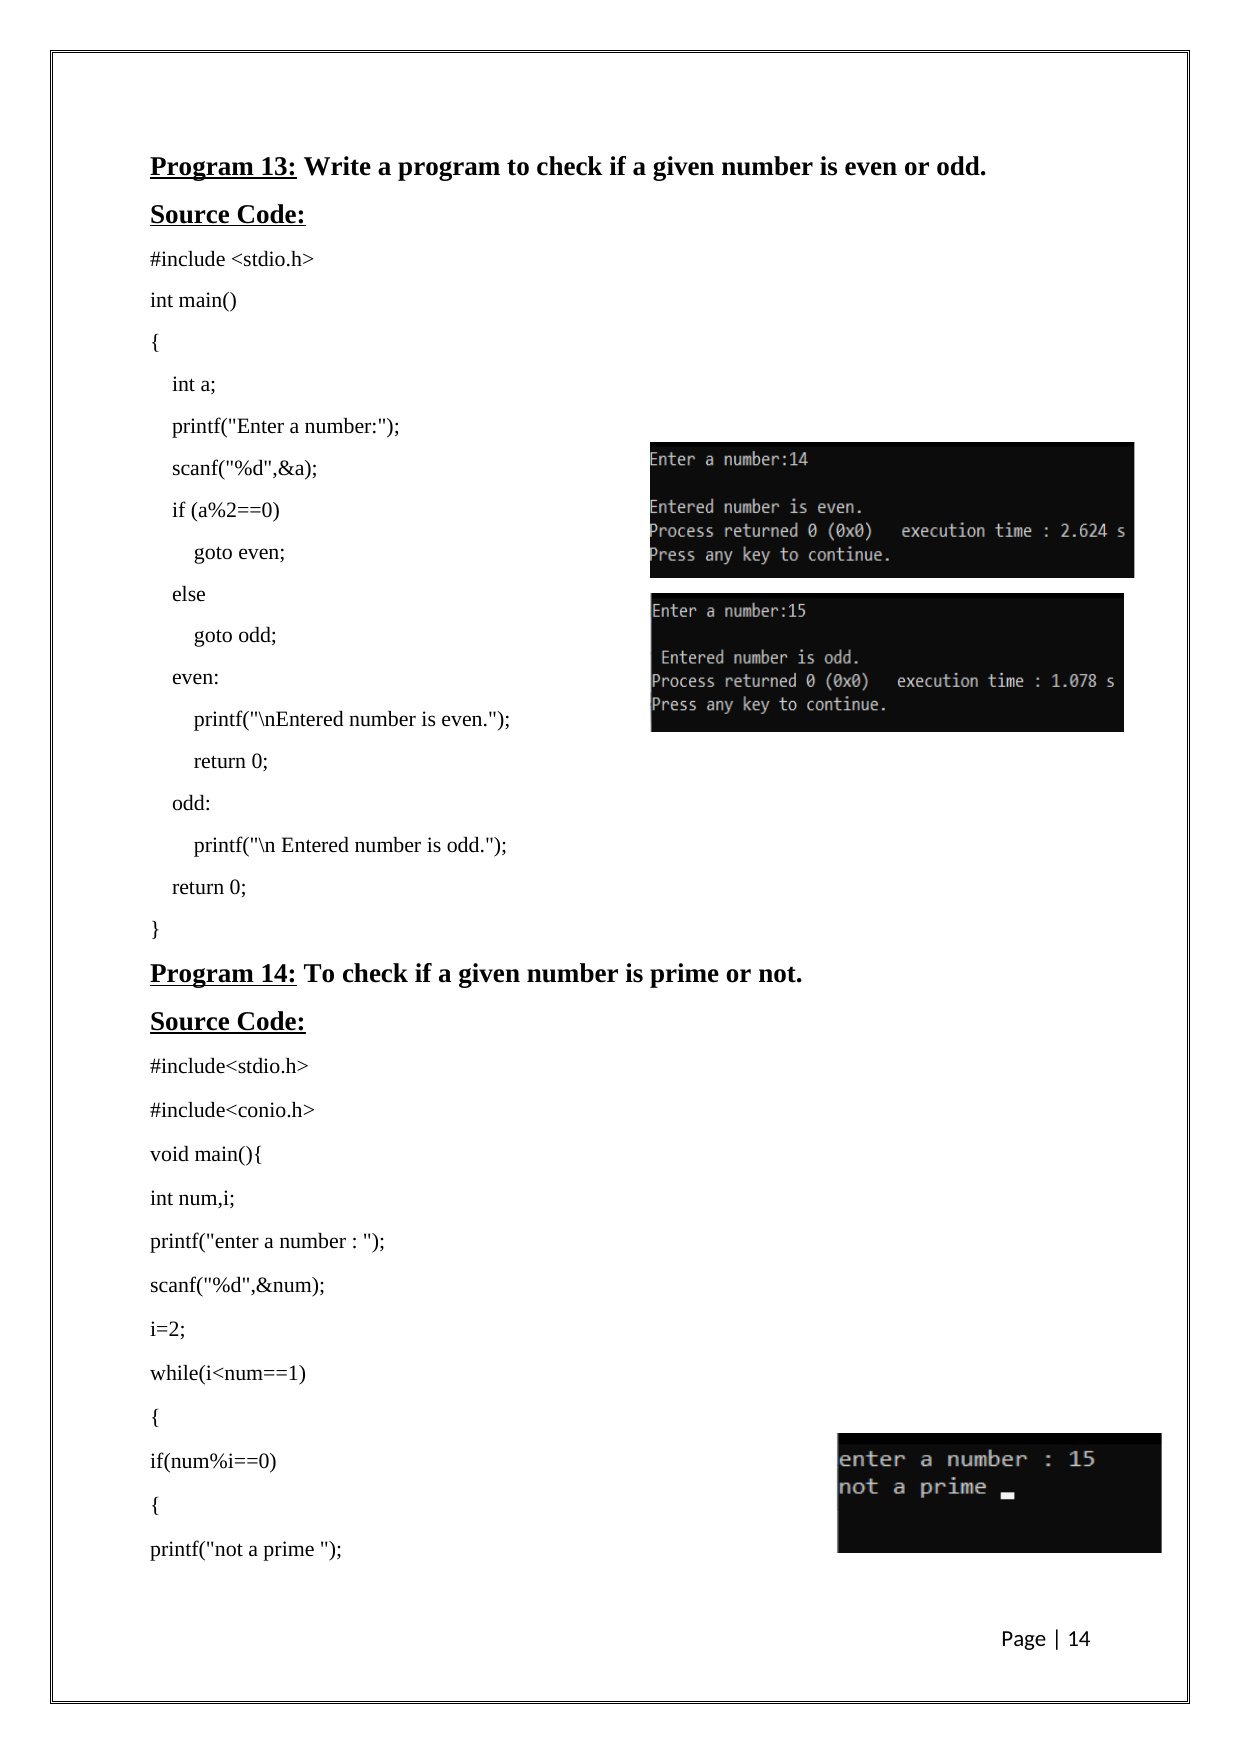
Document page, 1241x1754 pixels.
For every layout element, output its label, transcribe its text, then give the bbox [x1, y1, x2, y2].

text Program 14: To check if a given number is prime or not. [150, 957, 1090, 989]
text int num,i; [150, 1185, 1090, 1210]
text if(num%i==0) [150, 1448, 836, 1473]
text Source Code: [150, 198, 1090, 229]
text printf("\n Entered number is odd."); [150, 832, 1090, 857]
text odd: [150, 790, 1090, 815]
text scanf("%d",&num); [150, 1272, 1090, 1298]
text void main(){ [150, 1141, 1090, 1166]
text #include<stdio.h> [150, 1053, 1090, 1078]
picture [650, 593, 1124, 732]
text printf("not a prime "); [150, 1536, 1090, 1561]
text printf("Enter a number:"); [150, 413, 1090, 438]
text { [150, 329, 1090, 354]
text { [150, 1492, 836, 1517]
text goto odd; [150, 622, 650, 648]
text printf("\nEntered number is even."); [150, 706, 650, 731]
text return 0; [150, 748, 1090, 773]
text i=2; [150, 1316, 1090, 1341]
text scanf("%d",&a); [150, 455, 650, 480]
picture [650, 442, 1135, 578]
text int a; [150, 371, 1090, 396]
text } [150, 916, 1090, 941]
text while(i<num==1) [150, 1360, 1090, 1385]
text printf("enter a number : "); [150, 1228, 1090, 1254]
text Source Code: [150, 1005, 1090, 1036]
text Program 13: Write a program to check if a given number is even or odd. [150, 150, 1090, 181]
text #include <stdio.h> [150, 246, 1090, 271]
picture [836, 1433, 1162, 1553]
text int main() [150, 287, 1090, 313]
text goto even; [150, 539, 650, 564]
text even: [150, 664, 650, 689]
text if (a%2==0) [150, 497, 650, 522]
text #include<conio.h> [150, 1097, 1090, 1122]
text return 0; [150, 874, 1090, 899]
text { [150, 1404, 1090, 1429]
text else [150, 581, 1090, 606]
